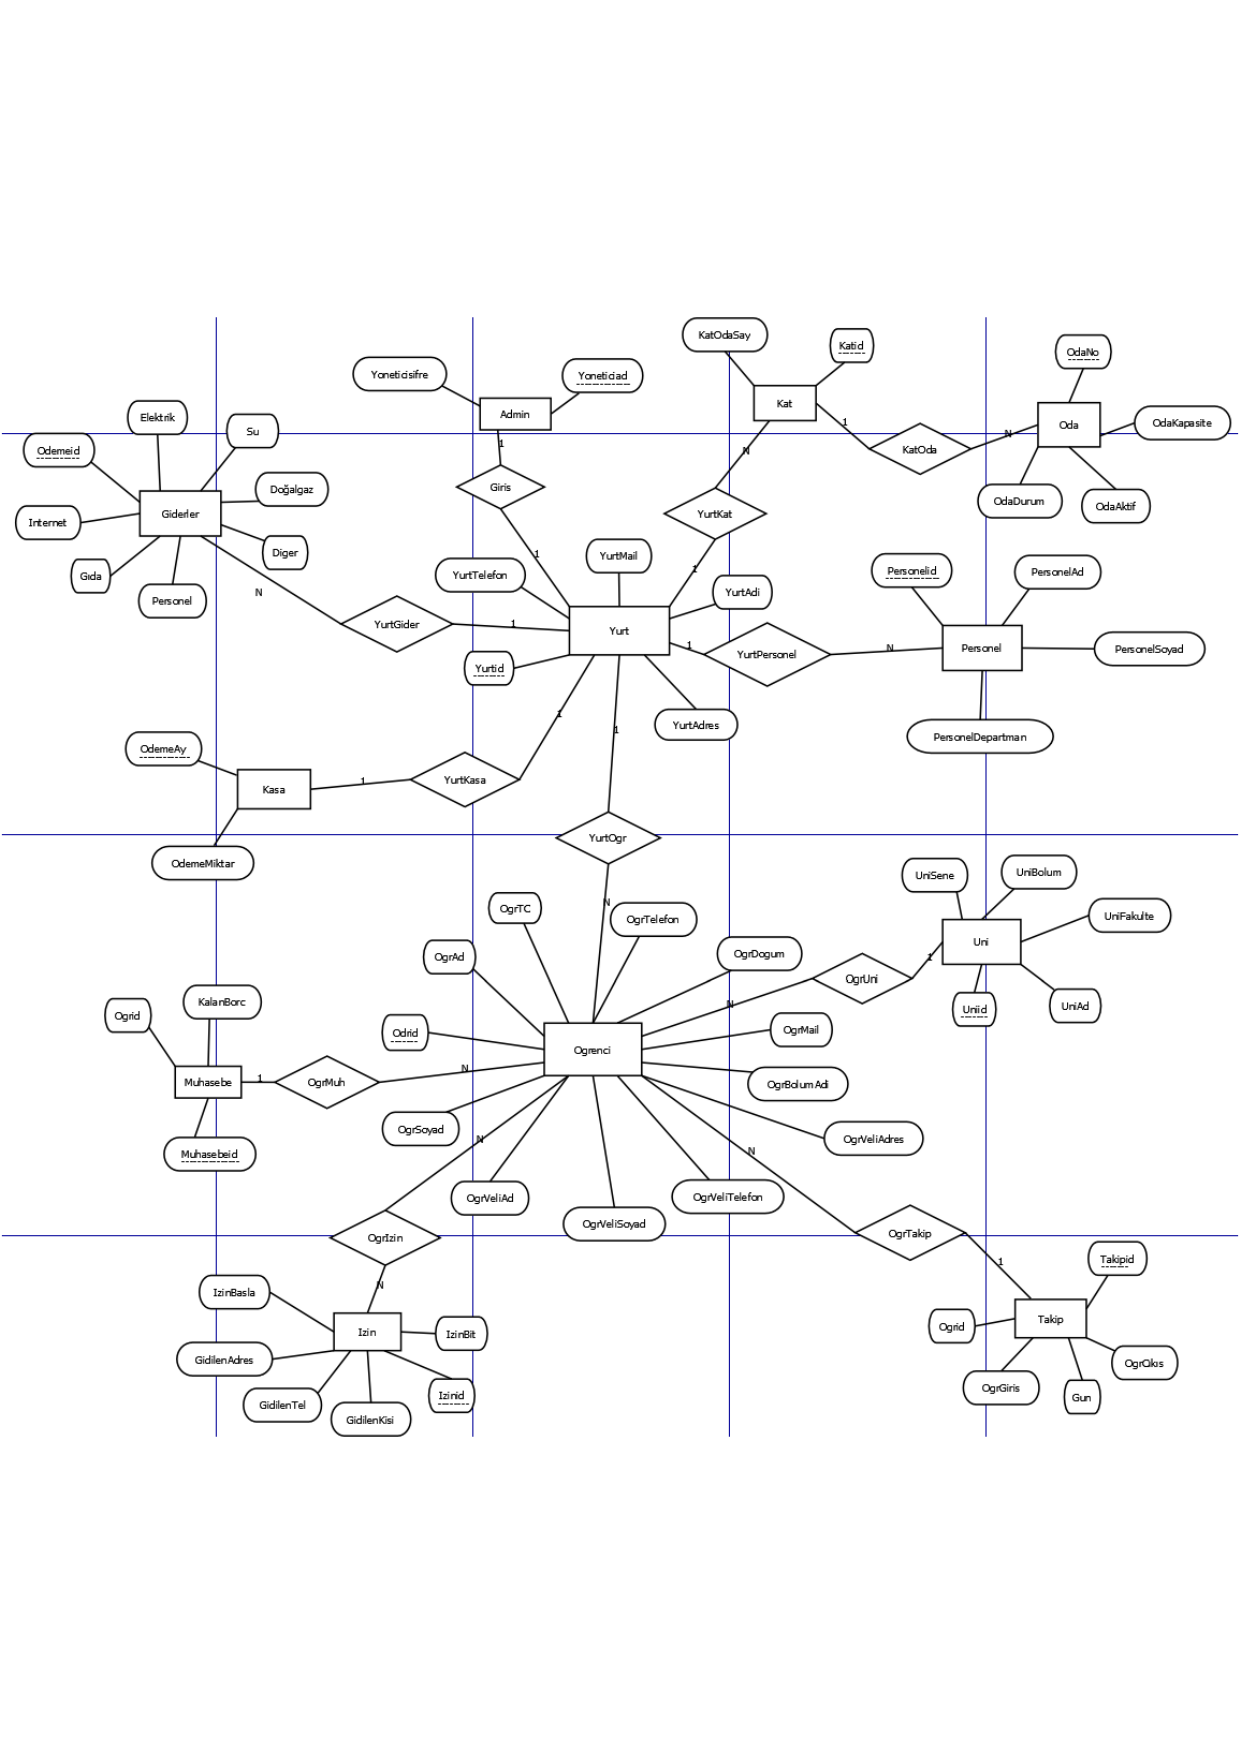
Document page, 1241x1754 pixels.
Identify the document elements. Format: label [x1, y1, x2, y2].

picture [0, 313, 1238, 1438]
